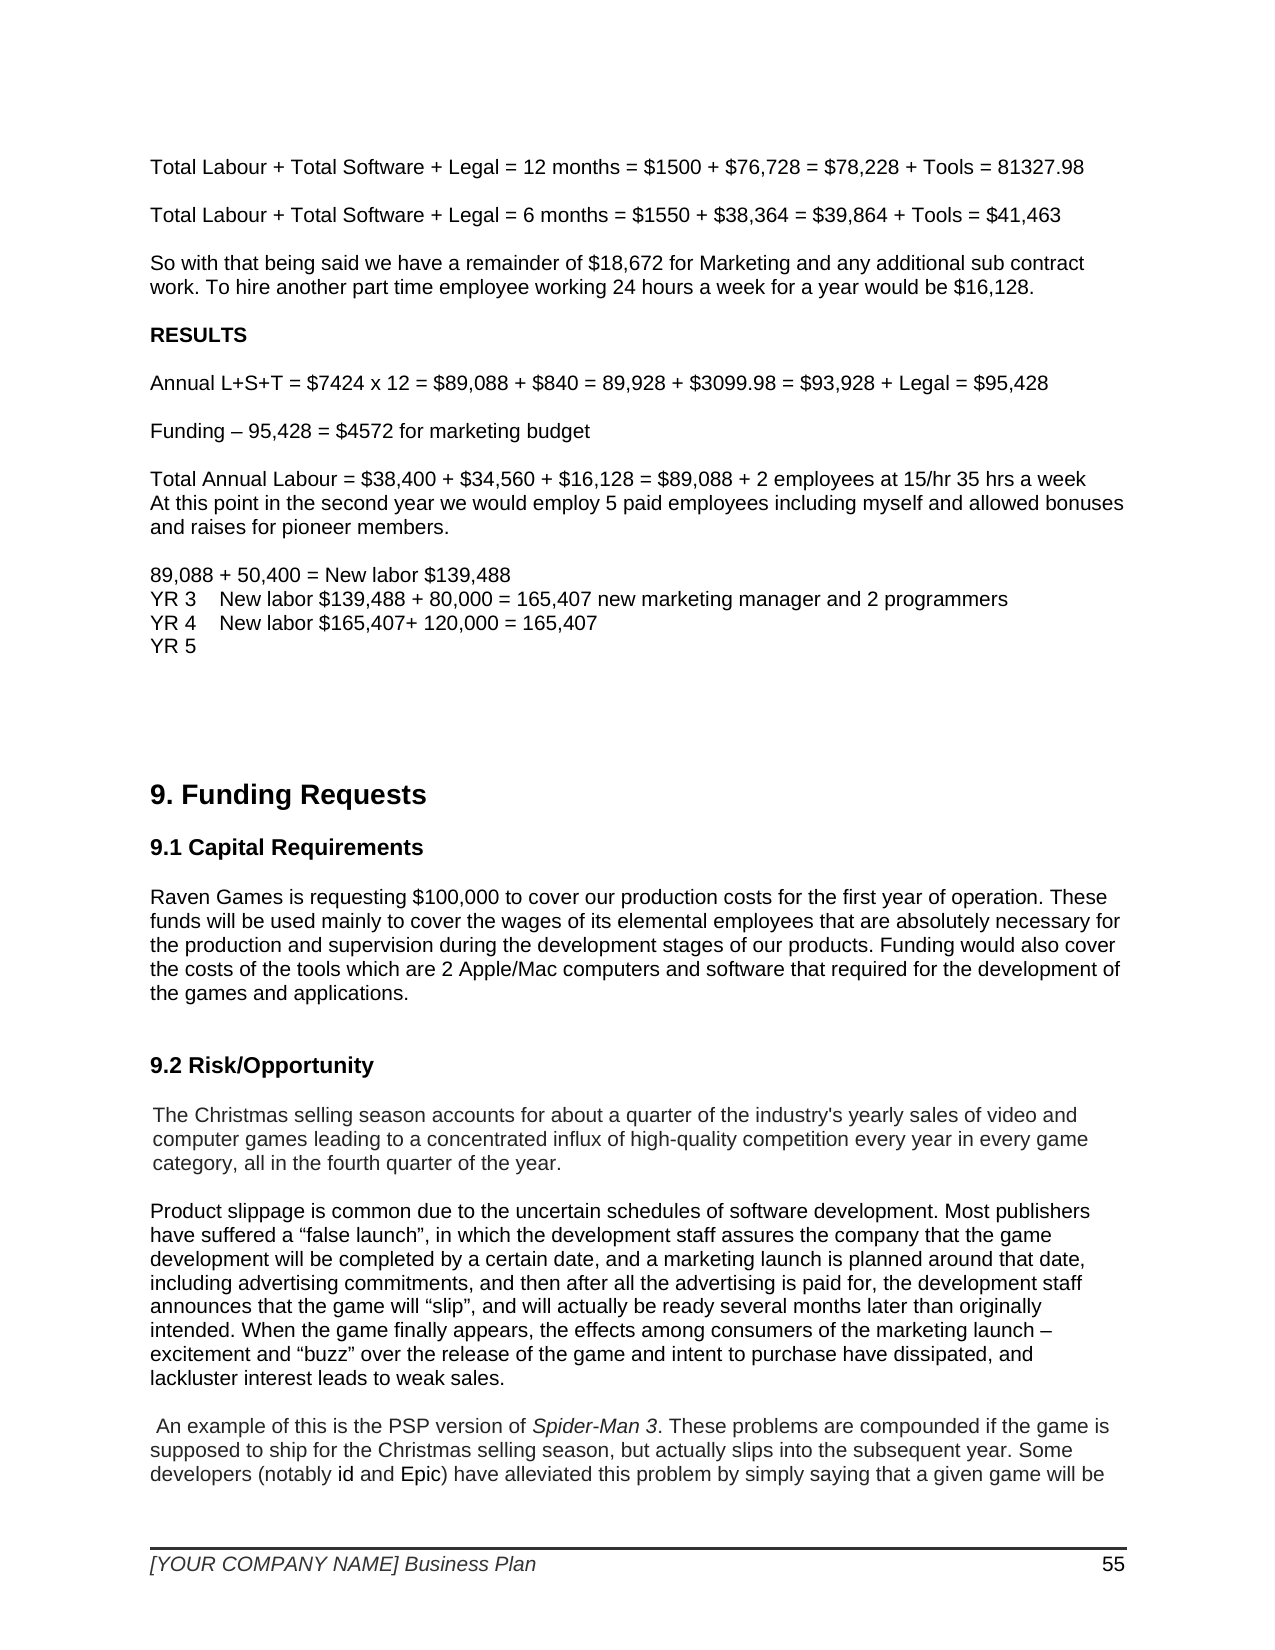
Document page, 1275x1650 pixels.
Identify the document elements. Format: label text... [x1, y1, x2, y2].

subtitle 9.2 Risk/Opportunity [150, 1052, 1125, 1079]
text Total Labour + Total Software + Legal = 12 months = $1500 + $76,728 = $78,228 + Tools = 81327.98 [150, 155, 1125, 179]
text Total Labour + Total Software + Legal = 6 months = $1550 + $38,364 = $39,864 + Tools = $41,463 [150, 203, 1125, 227]
text YR 3 New labor $139,488 + 80,000 = 165,407 new marketing manager and 2 programmers [150, 586, 1125, 610]
text Product slippage is common due to the uncertain schedules of software development. Most publishers have suffered a “false launch”, in which the development staff assures the company that the game development will be completed by a certain date, and a marketing launch is planned around that date, including advertising commitments, and then after all the advertising is paid for, the development staff announces that the game will “slip”, and will actually be ready several months later than originally intended. When the game finally appears, the effects among consumers of the marketing launch – excitement and “buzz” over the release of the game and intent to purchase have dissipated, and lackluster interest leads to weak sales. [150, 1198, 1125, 1390]
text 89,088 + 50,400 = New labor $139,488 [150, 562, 1125, 586]
subtitle 9. Funding Requests [150, 778, 1125, 810]
text So with that being said we have a remainder of $18,672 for Marketing and any additional sub contract work. To hire another part time employee working 24 hours a week for a year would be $16,128. [150, 251, 1125, 299]
text Raven Games is requesting $100,000 to cover our production costs for the first year of operation. These funds will be used mainly to cover the wages of its elemental employees that are absolutely necessary for the production and supervision during the development stages of our products. Funding would also cover the costs of the tools which are 2 Apple/Mac computers and software that required for the development of the games and applications. [150, 885, 1125, 1004]
text Annual L+S+T = $7424 x 12 = $89,088 + $840 = 89,928 + $3099.98 = $93,928 + Legal = $95,428 [150, 371, 1125, 395]
text YR 5 [150, 634, 1125, 658]
text The Christmas selling season accounts for about a quarter of the industry's yearly sales of video and computer games leading to a concentrated influx of high-quality competition every year in every game category, all in the fourth quarter of the year. [152, 1103, 1125, 1174]
text YR 4 New labor $165,407+ 120,000 = 165,407 [150, 610, 1125, 634]
text Funding – 95,428 = $4572 for marketing budget [150, 419, 1125, 443]
text At this point in the second year we would employ 5 paid employees including myself and allowed bonuses and raises for pioneer members. [150, 491, 1125, 538]
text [150, 1414, 1125, 1486]
text Total Annual Labour = $38,400 + $34,560 + $16,128 = $89,088 + 2 employees at 15/hr 35 hrs a week [150, 467, 1125, 491]
text RESULTS [150, 323, 1125, 347]
subtitle 9.1 Capital Requirements [150, 834, 1125, 861]
